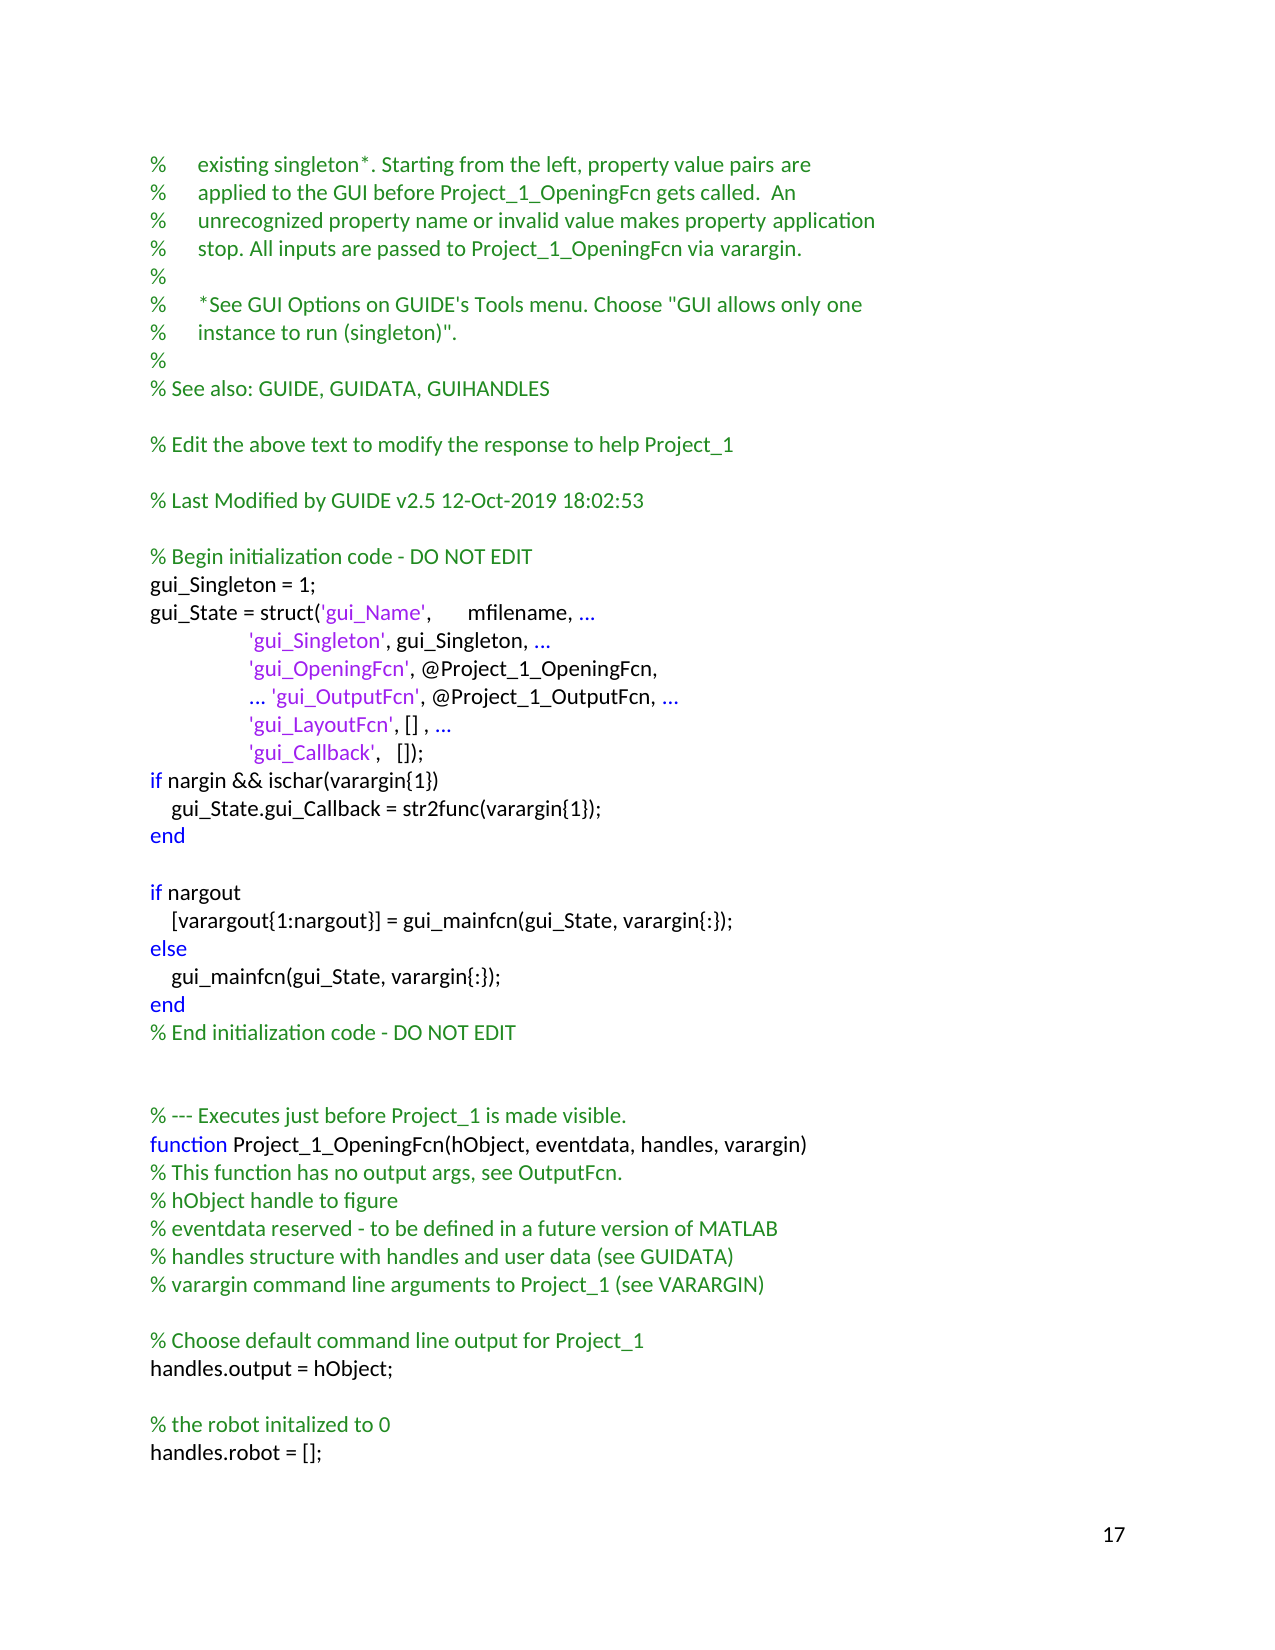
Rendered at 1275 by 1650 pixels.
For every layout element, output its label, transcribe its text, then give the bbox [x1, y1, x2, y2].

text function Project_1_OpeningFcn(hObject, eventdata, handles, varargin) [150, 1130, 1210, 1158]
text % Edit the above text to modify the response to help Project_1 [150, 430, 1210, 458]
text % instance to run (singleton)". [150, 318, 1210, 346]
text % hObject handle to figure [150, 1186, 1210, 1214]
text % This function has no output args, see OutputFcn. [150, 1158, 1210, 1186]
text gui_State = struct('gui_Name', mfilename, ... 'gui_Singleton', gui_Singleton, ... 'gui_OpeningFcn', @Project_1_OpeningFcn, ... 'gui_OutputFcn', @Project_1_OutputFcn, ... 'gui_LayoutFcn', [] , ... [150, 598, 681, 738]
text % handles structure with handles and user data (see GUIDATA) [150, 1242, 1210, 1270]
text 'gui_Callback', []); if nargin && ischar(varargin{1}) [150, 738, 440, 794]
text [varargout{1:nargout}] = gui_mainfcn(gui_State, varargin{:}); else [150, 906, 736, 962]
text % Begin initialization code - DO NOT EDIT gui_Singleton = 1; [150, 542, 536, 598]
text % --- Executes just before Project_1 is made visible. [150, 1102, 1210, 1130]
text % Last Modified by GUIDE v2.5 12-Oct-2019 18:02:53 [150, 486, 1210, 514]
text % *See GUI Options on GUIDE's Tools menu. Choose "GUI allows only one [150, 290, 1210, 318]
text % [150, 262, 1210, 290]
text gui_mainfcn(gui_State, varargin{:}); end [150, 962, 503, 1018]
text % applied to the GUI before Project_1_OpeningFcn gets called. An [150, 178, 1210, 206]
text % existing singleton*. Starting from the left, property value pairs are [150, 150, 1210, 178]
text if nargout [150, 878, 1210, 906]
text gui_State.gui_Callback = str2func(varargin{1}); end [150, 794, 604, 849]
text % eventdata reserved - to be defined in a future version of MATLAB [150, 1214, 1210, 1242]
text % varargin command line arguments to Project_1 (see VARARGIN) [150, 1270, 1210, 1298]
text % [150, 346, 1210, 374]
text % See also: GUIDE, GUIDATA, GUIHANDLES [150, 374, 1210, 402]
text % stop. All inputs are passed to Project_1_OpeningFcn via varargin. [150, 234, 1210, 262]
text % End initialization code - DO NOT EDIT [150, 1018, 1210, 1046]
text % unrecognized property name or invalid value makes property application [150, 206, 1210, 234]
text % the robot initalized to 0 handles.robot = []; [150, 1410, 393, 1466]
text % Choose default command line output for Project_1 handles.output = hObject; [150, 1326, 647, 1382]
